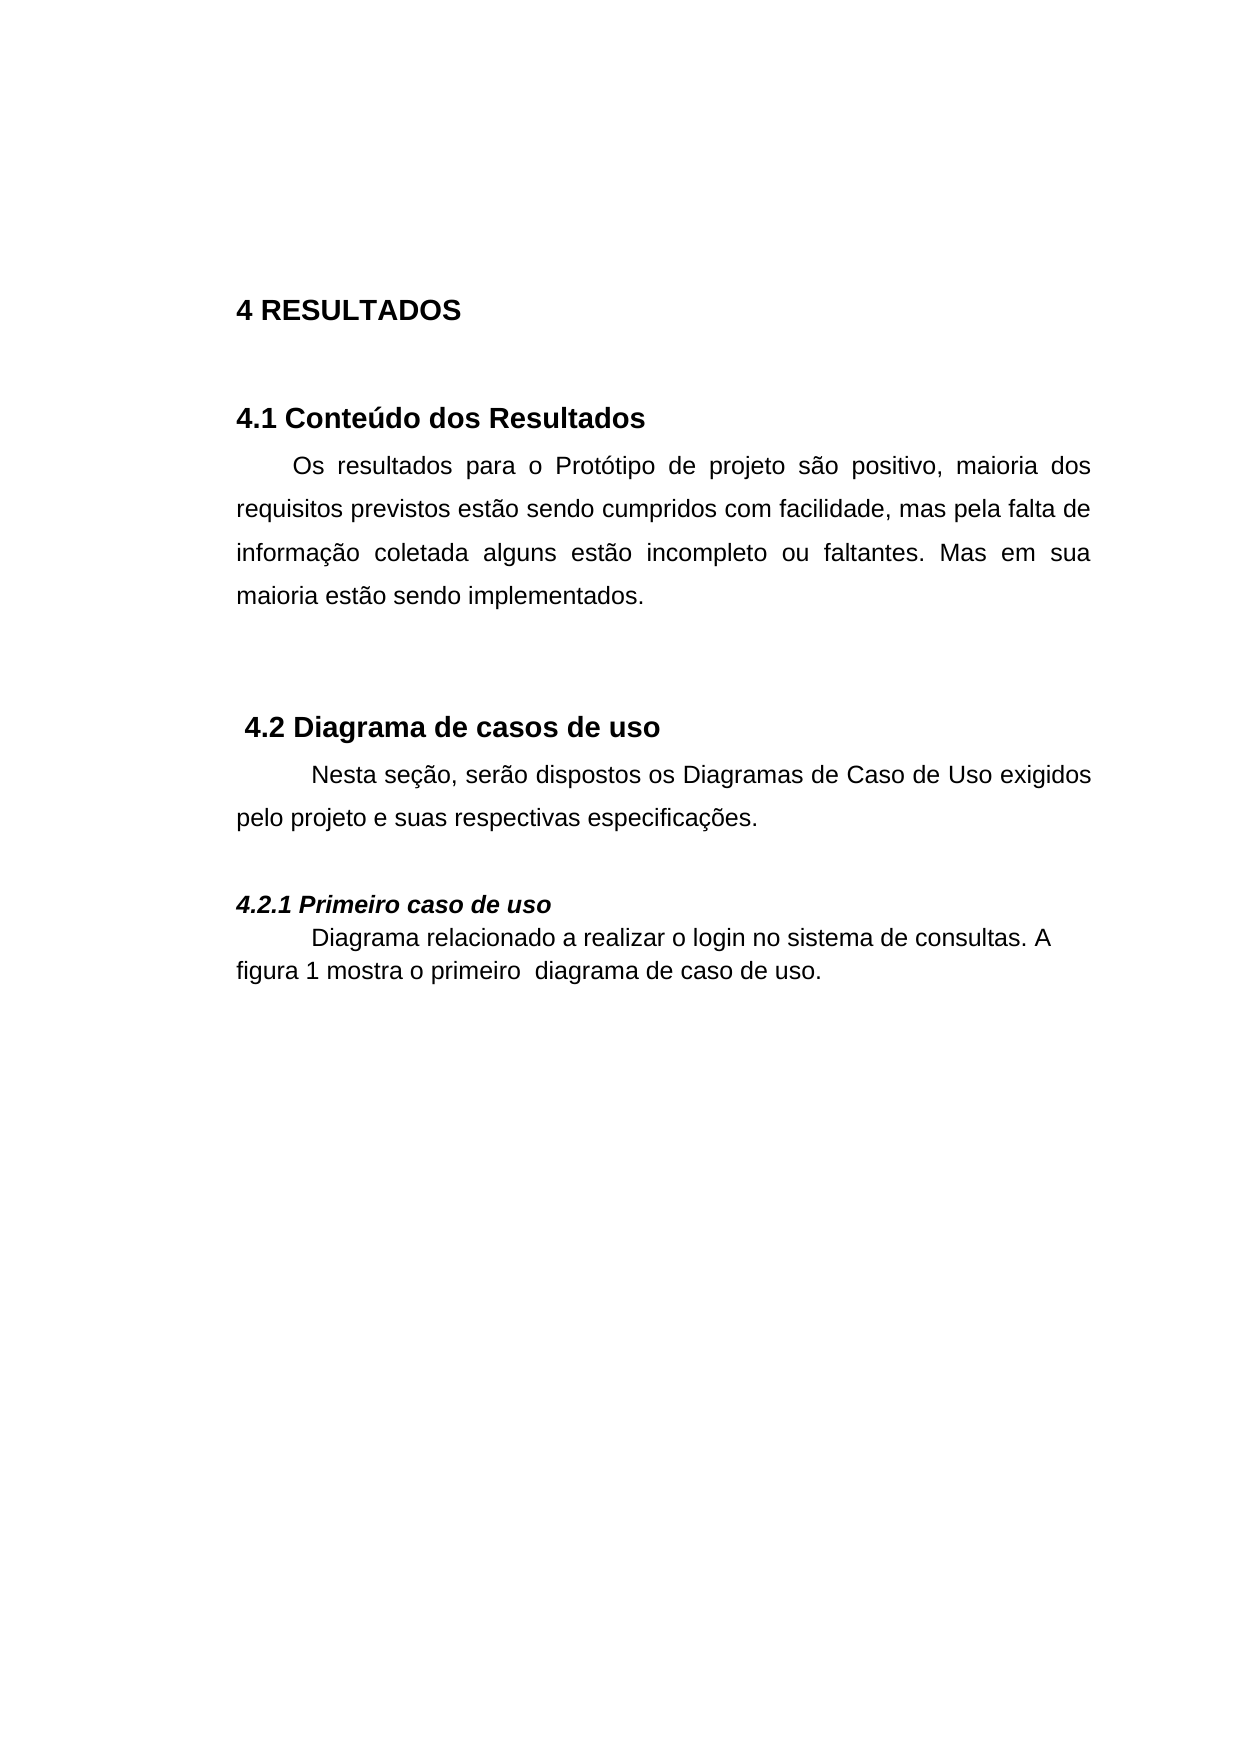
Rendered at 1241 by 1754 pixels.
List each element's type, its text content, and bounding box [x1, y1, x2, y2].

text Diagrama relacionado a realizar o login no sistema de consultas. A figura 1 mostra o primeiro diagrama de caso de uso. [236, 923, 1092, 984]
text 4 RESULTADOS [236, 293, 1092, 327]
text 4.1 Conteúdo dos Resultados [236, 401, 1092, 434]
text 4.2 Diagrama de casos de uso [236, 710, 1092, 743]
text Os resultados para o Protótipo de projeto são positivo, maioria dos requisitos previstos estão sendo cumpridos com facilidade, mas pela falta de informação coletada alguns estão incompleto ou faltantes. Mas em sua maioria estão sendo implementados. [236, 451, 1092, 609]
text Nesta seção, serão dispostos os Diagramas de Caso de Uso exigidos pelo projeto e suas respectivas especificações. [236, 760, 1092, 832]
text 4.2.1 Primeiro caso de uso [236, 890, 1092, 918]
